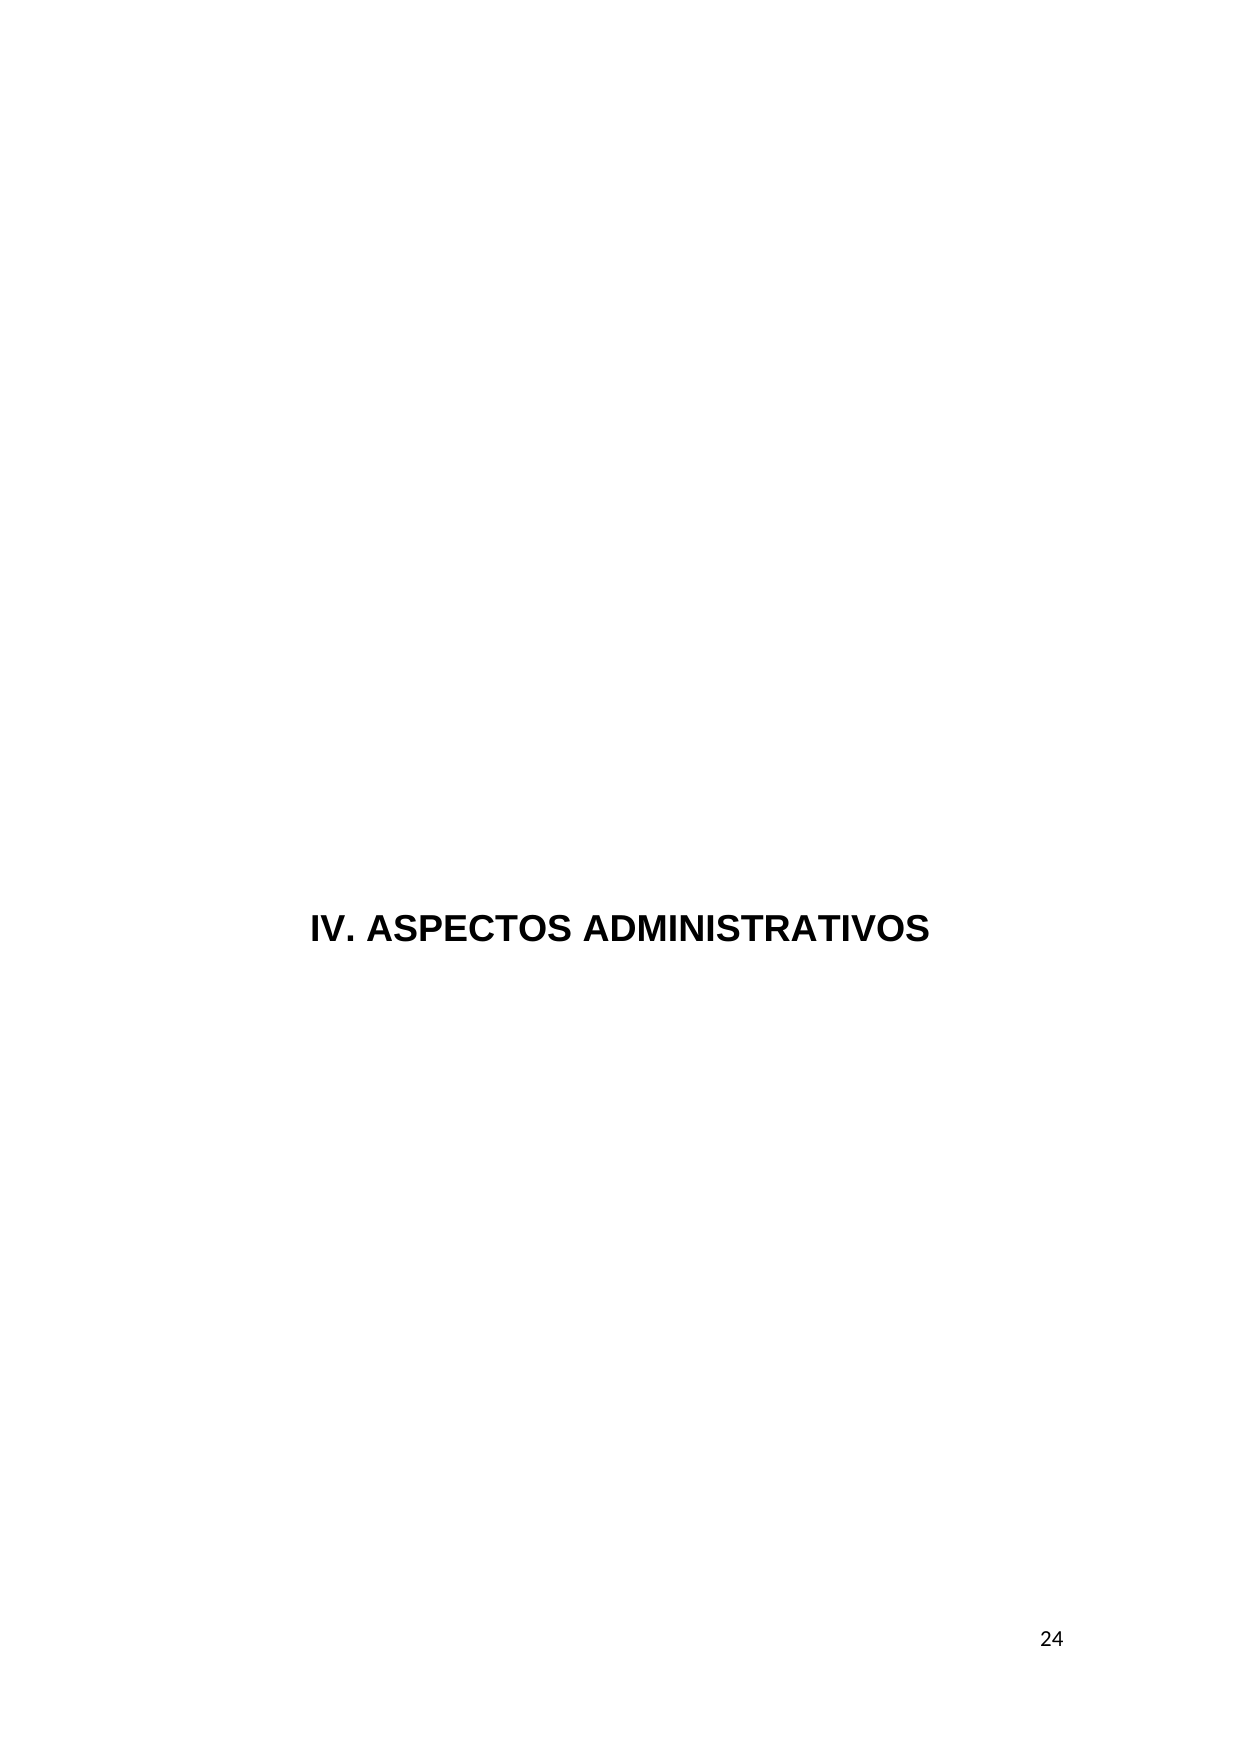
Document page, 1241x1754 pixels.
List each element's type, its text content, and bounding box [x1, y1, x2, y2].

subtitle IV. ASPECTOS ADMINISTRATIVOS [177, 906, 1063, 949]
